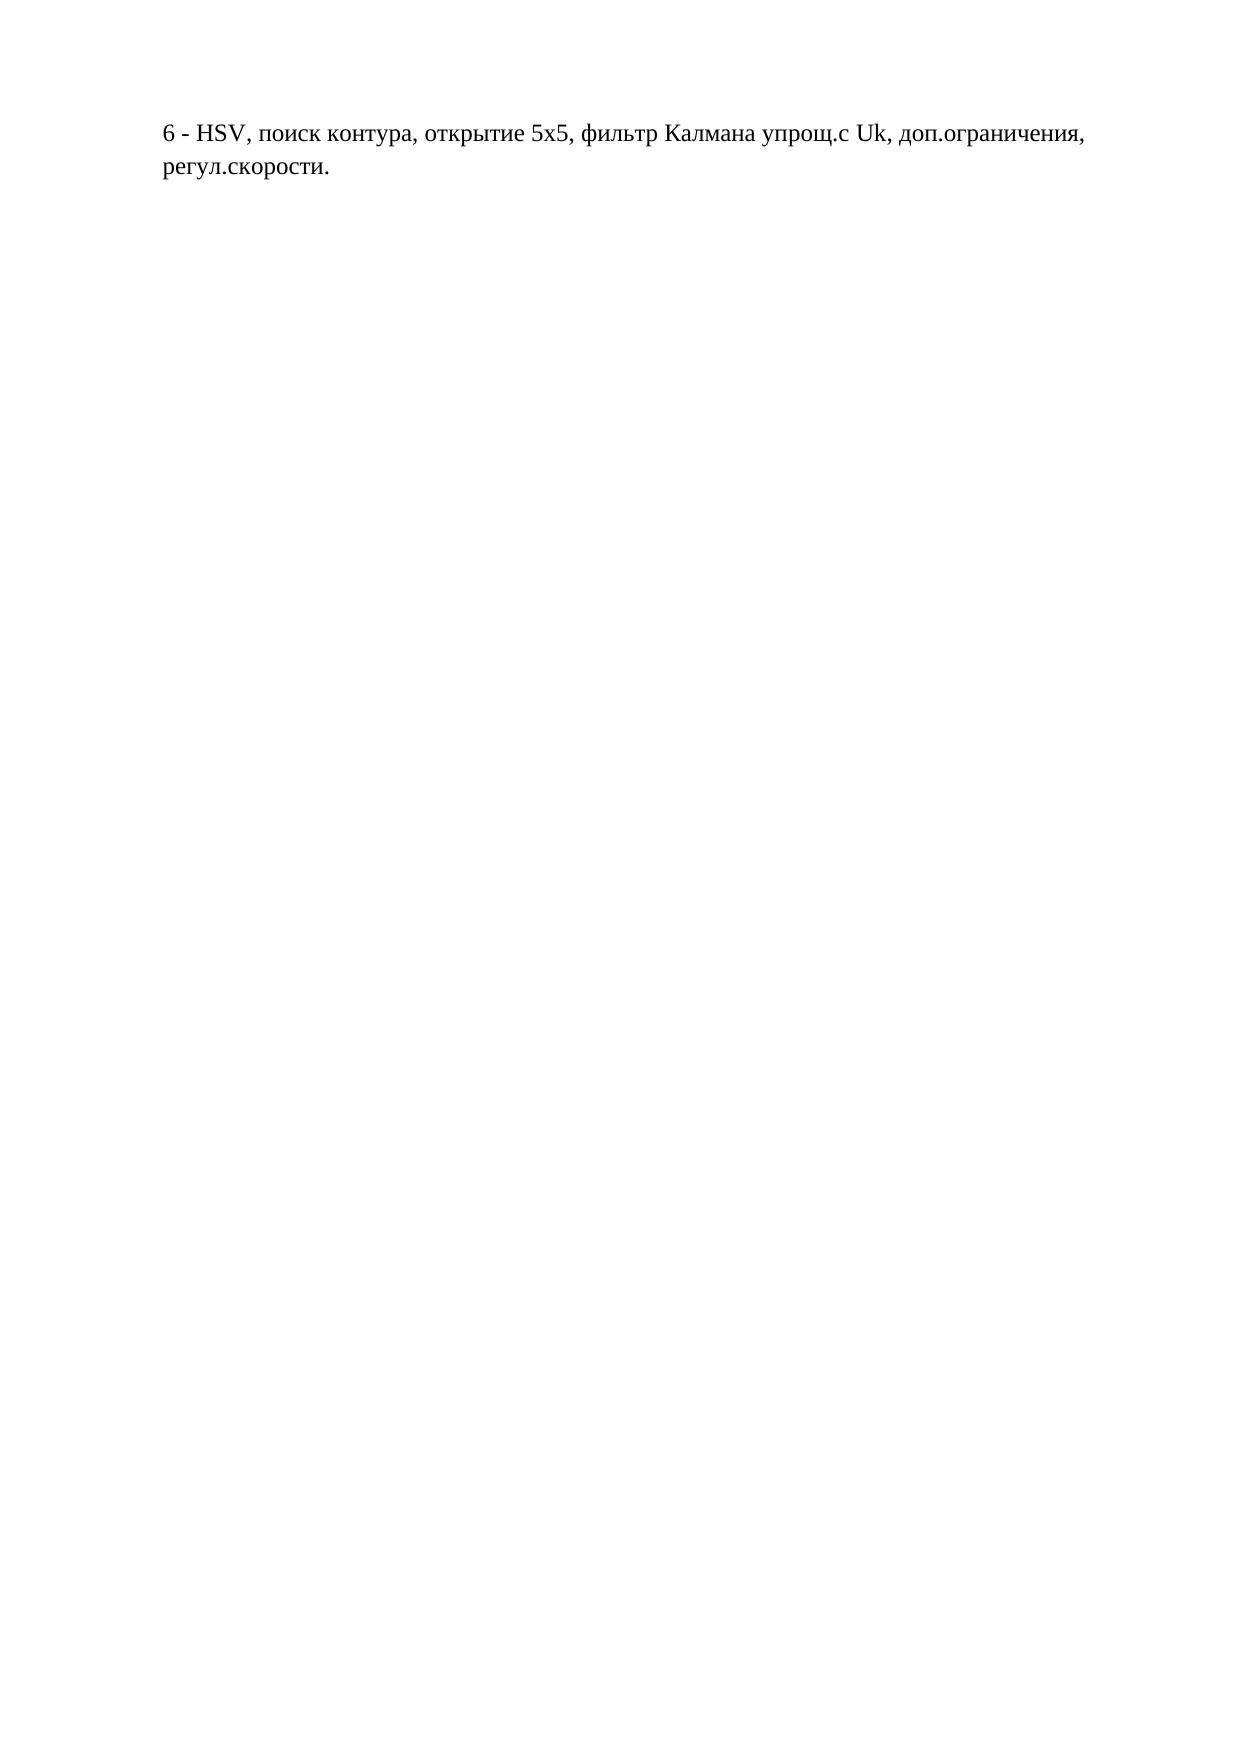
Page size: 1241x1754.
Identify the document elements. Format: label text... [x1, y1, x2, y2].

text 6 - HSV, поиск контура, открытие 5х5, фильтр Калмана упрощ.с Uk, доп.ограничения, регул.скорости. [162, 118, 1152, 180]
